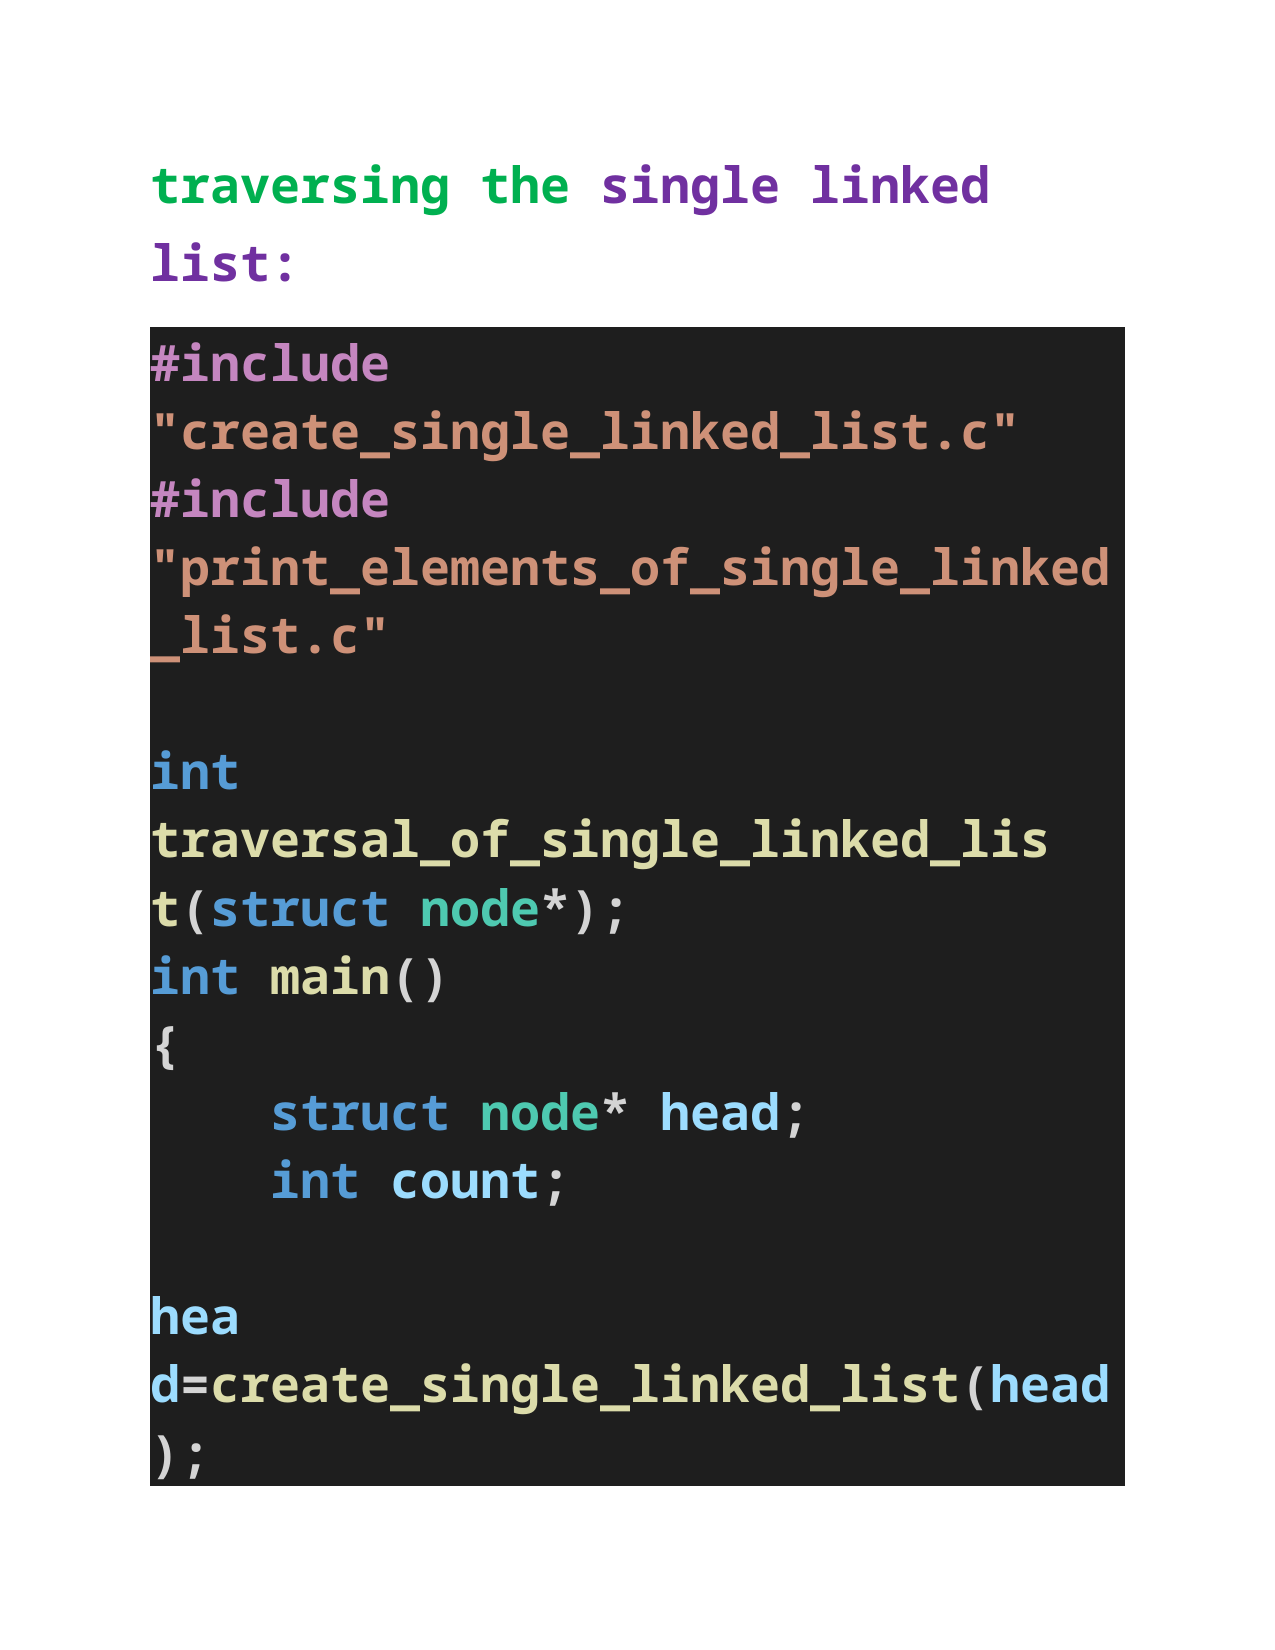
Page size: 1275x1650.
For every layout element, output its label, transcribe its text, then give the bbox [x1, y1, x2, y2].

text struct node* head; [150, 1077, 1125, 1145]
text #include "print_elements_of_single_linked_list.c" [150, 464, 1125, 668]
text #include "create_single_linked_list.c" [150, 327, 1125, 464]
text int count; [150, 1145, 1125, 1213]
text int main() [150, 941, 1125, 1009]
text int traversal_of_single_linked_list(struct node*); [150, 736, 1125, 941]
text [150, 150, 1125, 296]
text head=create_single_linked_list(head); [150, 1213, 1125, 1486]
text { [150, 1009, 1125, 1077]
